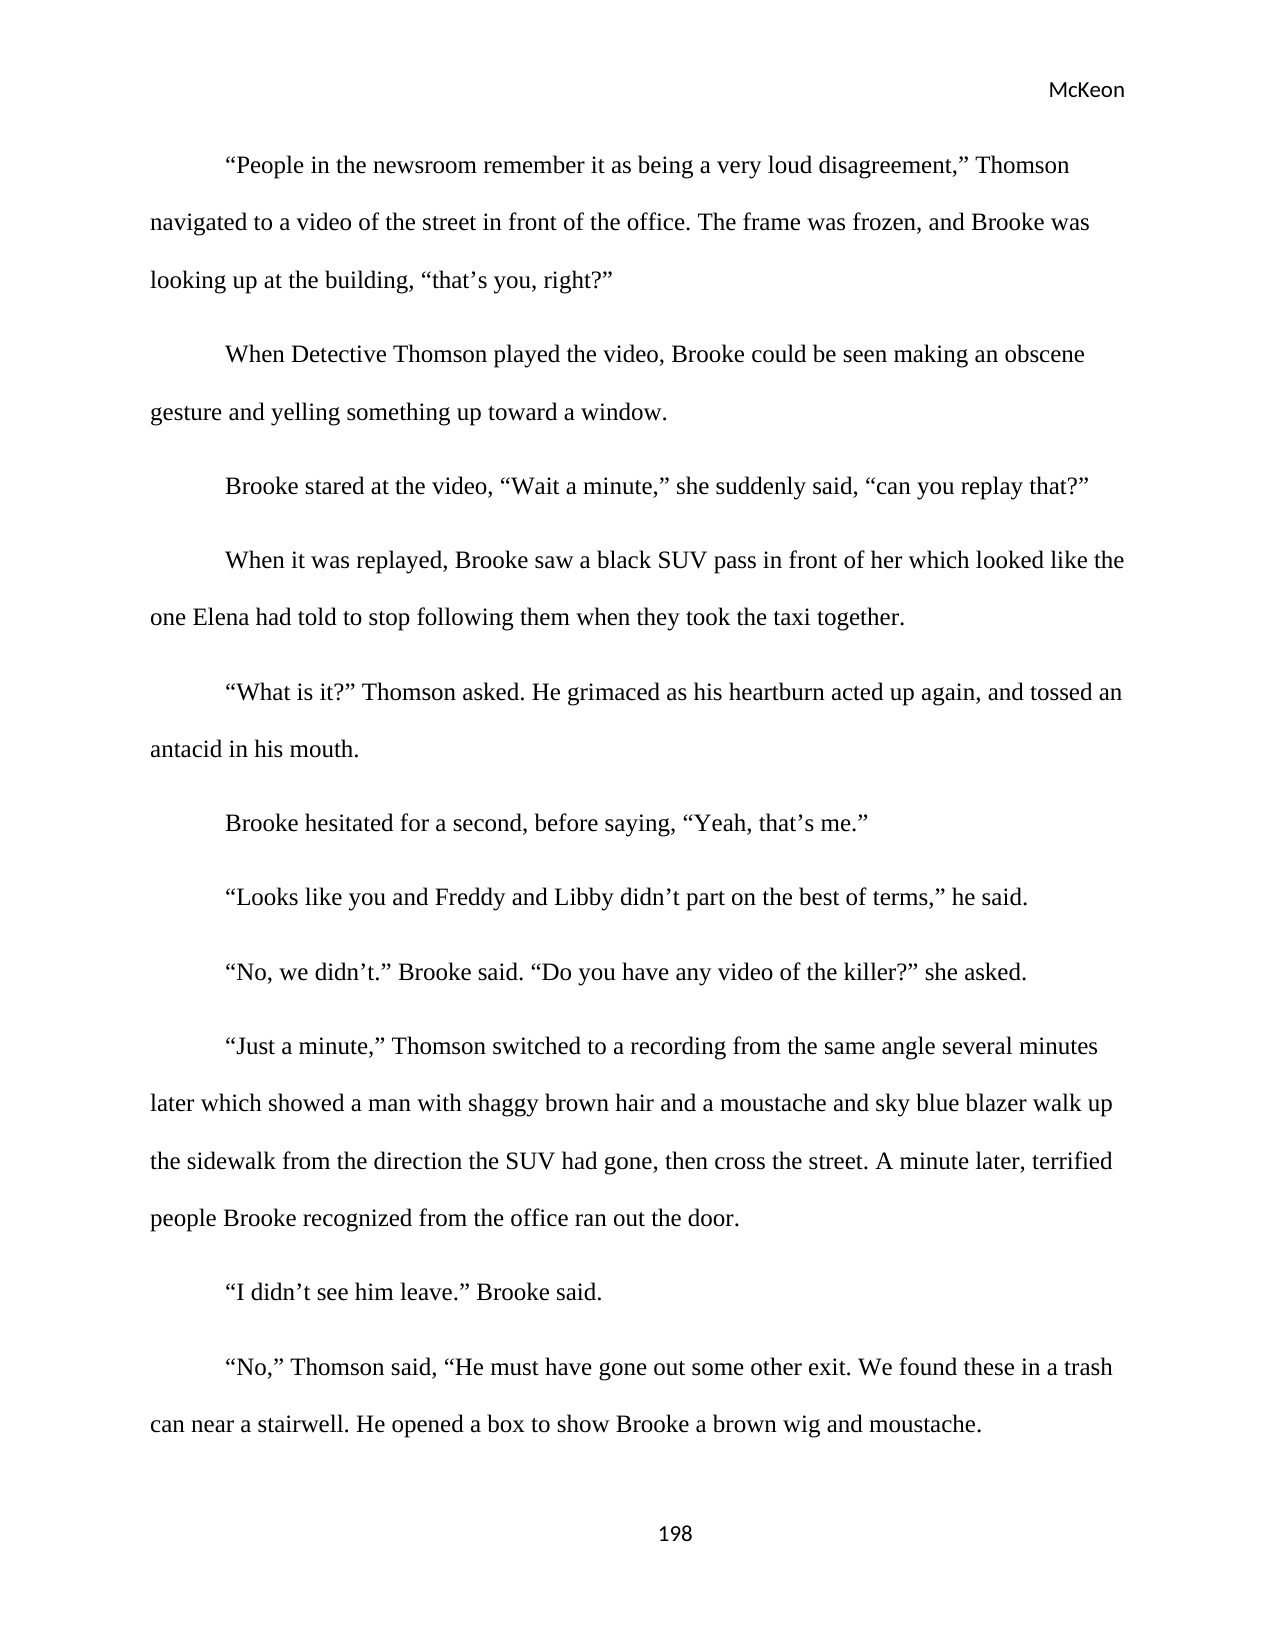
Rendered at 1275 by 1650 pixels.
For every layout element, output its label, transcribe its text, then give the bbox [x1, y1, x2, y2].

text “What is it?” Thomson asked. He grimaced as his heartburn acted up again, and tossed an antacid in his mouth. [150, 677, 1125, 763]
text When it was replayed, Brooke saw a black SUV pass in front of her which looked like the one Elena had told to stop following them when they took the taxi together. [150, 545, 1125, 631]
text “No, we didn’t.” Brooke said. “Do you have any video of the killer?” she asked. [150, 957, 1125, 985]
text “I didn’t see him leave.” Brooke said. [150, 1277, 1125, 1306]
text “Just a minute,” Thomson switched to a recording from the same angle several minutes later which showed a man with shaggy brown hair and a moustache and sky blue blazer walk up the sidewalk from the direction the SUV had gone, then cross the street. A minute later, terrified people Brooke recognized from the office ran out the door. [150, 1031, 1125, 1232]
text “No,” Thomson said, “He must have gone out some other exit. We found these in a trash can near a stairwell. He opened a box to show Brooke a brown wig and moustache. [150, 1352, 1125, 1438]
text Brooke hesitated for a second, before saying, “Yeah, that’s me.” [150, 808, 1125, 837]
text “Looks like you and Freddy and Libby didn’t part on the best of terms,” he said. [150, 882, 1125, 911]
text When Detective Thomson played the video, Brooke could be seen making an obscene gesture and yelling something up toward a window. [150, 339, 1125, 425]
text “People in the newsroom remember it as being a very loud disagreement,” Thomson navigated to a video of the street in front of the office. The frame was frozen, and Brooke was looking up at the building, “that’s you, right?” [150, 150, 1125, 294]
text Brooke stared at the video, “Wait a minute,” she suddenly said, “can you replay that?” [150, 471, 1125, 499]
